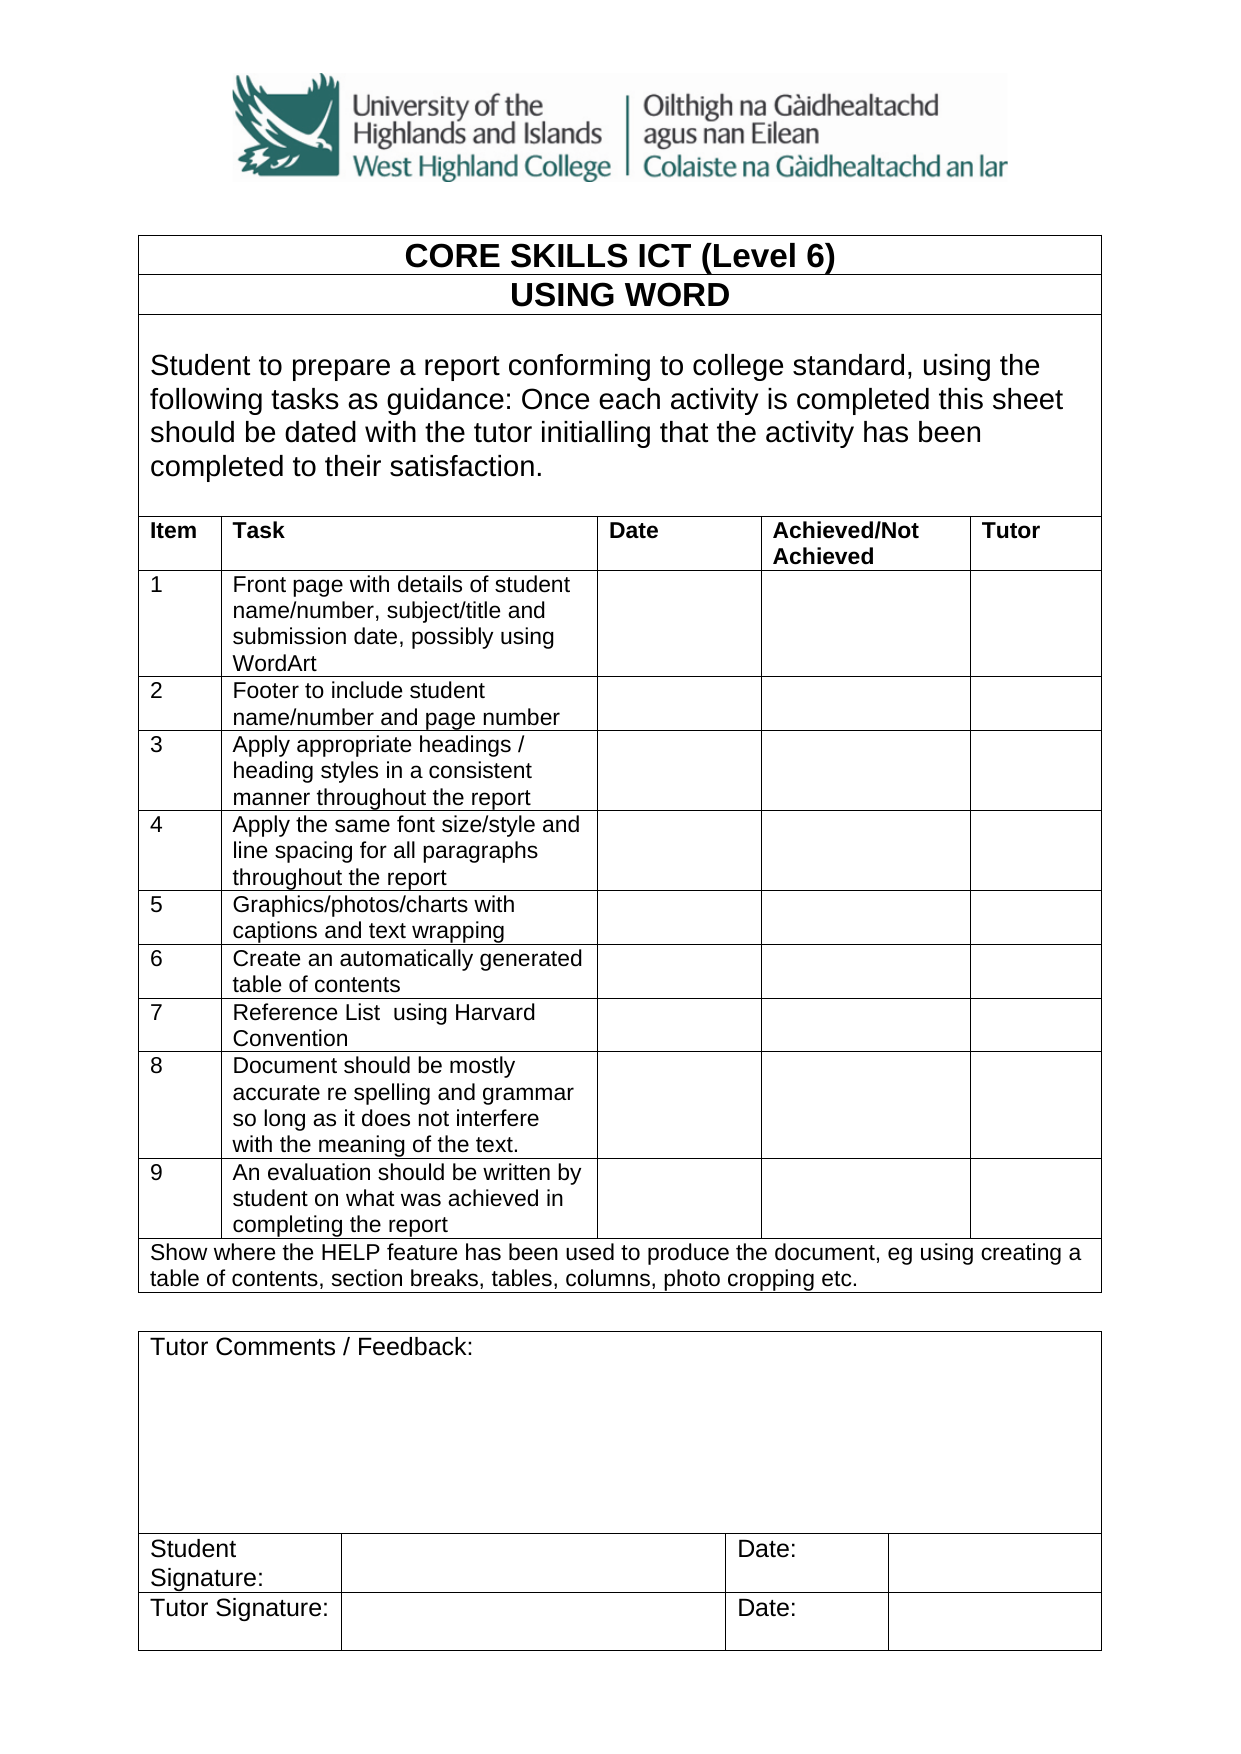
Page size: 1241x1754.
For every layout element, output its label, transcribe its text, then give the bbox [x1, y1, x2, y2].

table_header CORE SKILLS ICT (Level 6) [139, 236, 1101, 274]
table_cell [971, 571, 1101, 676]
table_cell [971, 811, 1101, 890]
table_cell 7 [139, 999, 221, 1051]
table_cell [971, 731, 1101, 810]
table_cell Footer to include student name/number and page number [222, 677, 597, 730]
table_cell 8 [139, 1052, 221, 1158]
table_cell 1 [139, 571, 221, 676]
table_cell [762, 571, 970, 676]
table_cell [598, 891, 761, 944]
table_cell Show where the HELP feature has been used to produce the document, eg using creating a table of contents, section breaks, tables, columns, photo cropping etc. [139, 1239, 1101, 1292]
table_cell 9 [139, 1159, 221, 1238]
table_cell [762, 731, 970, 810]
table_cell [762, 945, 970, 997]
table_cell [598, 677, 761, 730]
table_cell [598, 945, 761, 997]
table_cell An evaluation should be written by student on what was achieved in completing the report [222, 1159, 597, 1238]
table_cell Student to prepare a report conforming to college standard, using the following tasks as guidance: Once each activity is completed this sheet should be dated with the tutor initialling that the activity has been completed to their satisfaction. [139, 315, 1101, 516]
table_cell [971, 1159, 1101, 1238]
table_cell Achieved/Not Achieved [762, 517, 970, 569]
table_cell [762, 891, 970, 944]
picture [232, 73, 1008, 182]
table_cell [598, 1159, 761, 1238]
table_cell Create an automatically generated table of contents [222, 945, 597, 997]
table_cell USING WORD [139, 275, 1101, 313]
table_cell Reference List using Harvard Convention [222, 999, 597, 1051]
table_cell 4 [139, 811, 221, 890]
table_cell 3 [139, 731, 221, 810]
table_cell Document should be mostly accurate re spelling and grammar so long as it does not interfere with the meaning of the text. [222, 1052, 597, 1158]
table_cell [762, 811, 970, 890]
table_cell 6 [139, 945, 221, 997]
table_cell [762, 1052, 970, 1158]
table_cell [971, 677, 1101, 730]
table_cell [598, 1052, 761, 1158]
table_cell Item [139, 517, 221, 569]
table_cell [598, 999, 761, 1051]
table_cell [762, 677, 970, 730]
table_cell Date [598, 517, 761, 569]
table_cell [598, 571, 761, 676]
table_cell 2 [139, 677, 221, 730]
table_cell Tutor [971, 517, 1101, 569]
table_cell [971, 891, 1101, 944]
table_cell [598, 731, 761, 810]
table_cell Apply the same font size/style and line spacing for all paragraphs throughout the report [222, 811, 597, 890]
table_cell [971, 945, 1101, 997]
table_cell [971, 999, 1101, 1051]
table_cell [762, 999, 970, 1051]
table_cell Task [222, 517, 597, 569]
table_cell [598, 811, 761, 890]
table_cell Front page with details of student name/number, subject/title and submission date, possibly using WordArt [222, 571, 597, 676]
table_cell [971, 1052, 1101, 1158]
table_cell [762, 1159, 970, 1238]
table_cell Apply appropriate headings / heading styles in a consistent manner throughout the report [222, 731, 597, 810]
table_cell 5 [139, 891, 221, 944]
table_cell Graphics/photos/charts with captions and text wrapping [222, 891, 597, 944]
